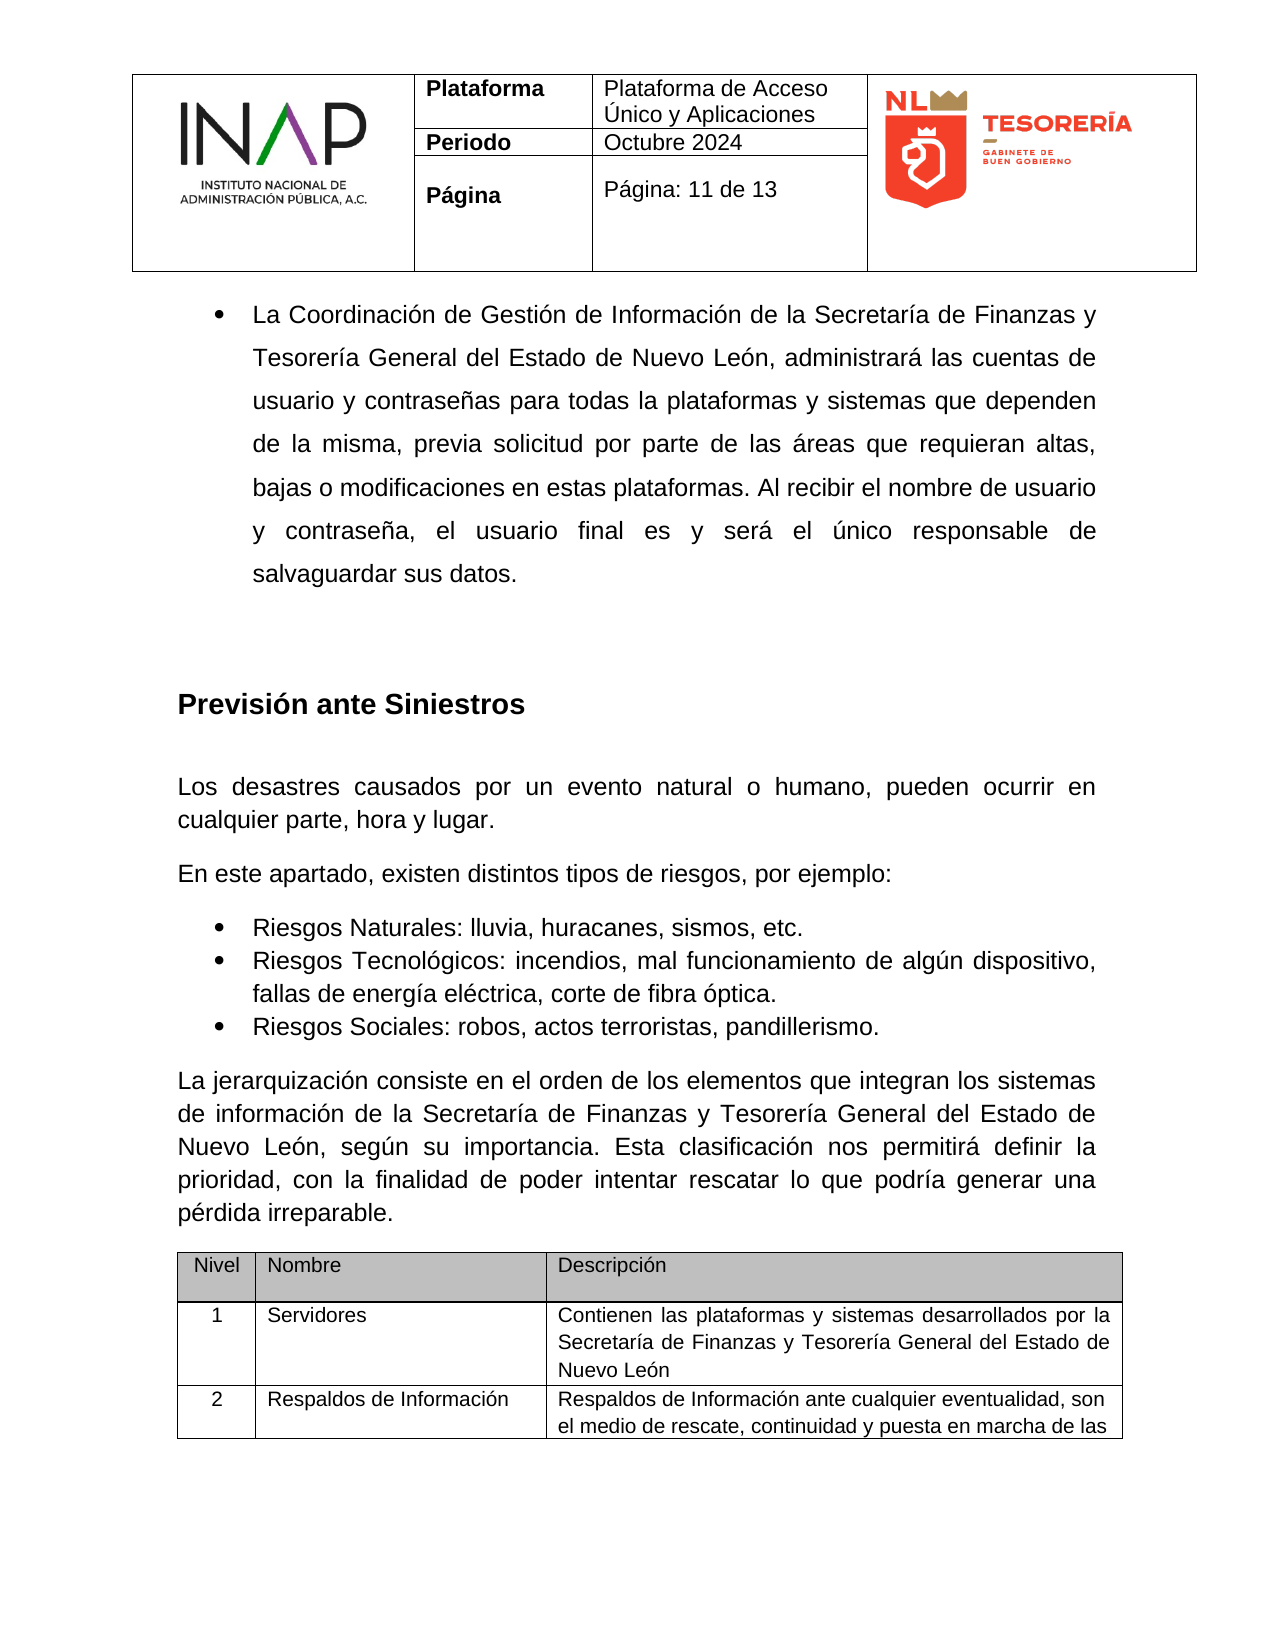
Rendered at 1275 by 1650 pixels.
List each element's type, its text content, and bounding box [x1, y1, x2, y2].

table_header Nivel [178, 1253, 255, 1301]
table_cell Respaldos de Información [256, 1386, 546, 1438]
subtitle Previsión ante Siniestros [177, 687, 1098, 720]
text La jerarquización consiste en el orden de los elementos que integran los sistemas de información de la Secretaría de Finanzas y Tesorería General del Estado de Nuevo León, según su importancia. Esta clasificación nos permitirá definir la prioridad, con la finalidad de poder intentar rescatar lo que podría generar una pérdida irreparable. [177, 1066, 1098, 1227]
picture [143, 86, 400, 221]
table_cell Servidores [256, 1303, 546, 1385]
table_header Nombre [256, 1253, 546, 1301]
text En este apartado, existen distintos tipos de riesgos, por ejemplo: [177, 859, 1098, 887]
table_cell Contienen las plataformas y sistemas desarrollados por la Secretaría de Finanzas y Tesorería General del Estado de Nuevo León [547, 1303, 1122, 1385]
list Riesgos Naturales: lluvia, huracanes, sismos, etc. [215, 913, 1098, 941]
table_cell 2 [178, 1386, 255, 1438]
list Riesgos Sociales: robos, actos terroristas, pandillerismo. [215, 1012, 1098, 1041]
list La Coordinación de Gestión de Información de la Secretaría de Finanzas y Tesorería General del Estado de Nuevo León, administrará las cuentas de usuario y contraseñas para todas la plataformas y sistemas que dependen de la misma, previa solicitud por parte de las áreas que requieran altas, bajas o modificaciones en estas plataformas. Al recibir el nombre de usuario y contraseña, el usuario final es y será el único responsable de salvaguardar sus datos. [215, 300, 1098, 588]
text Los desastres causados por un evento natural o humano, pueden ocurrir en cualquier parte, hora y lugar. [177, 772, 1098, 834]
list Riesgos Tecnológicos: incendios, mal funcionamiento de algún dispositivo, fallas de energía eléctrica, corte de fibra óptica. [215, 946, 1098, 1008]
table_cell 1 [178, 1303, 255, 1385]
table_header Descripción [547, 1253, 1122, 1301]
picture [878, 89, 1135, 208]
